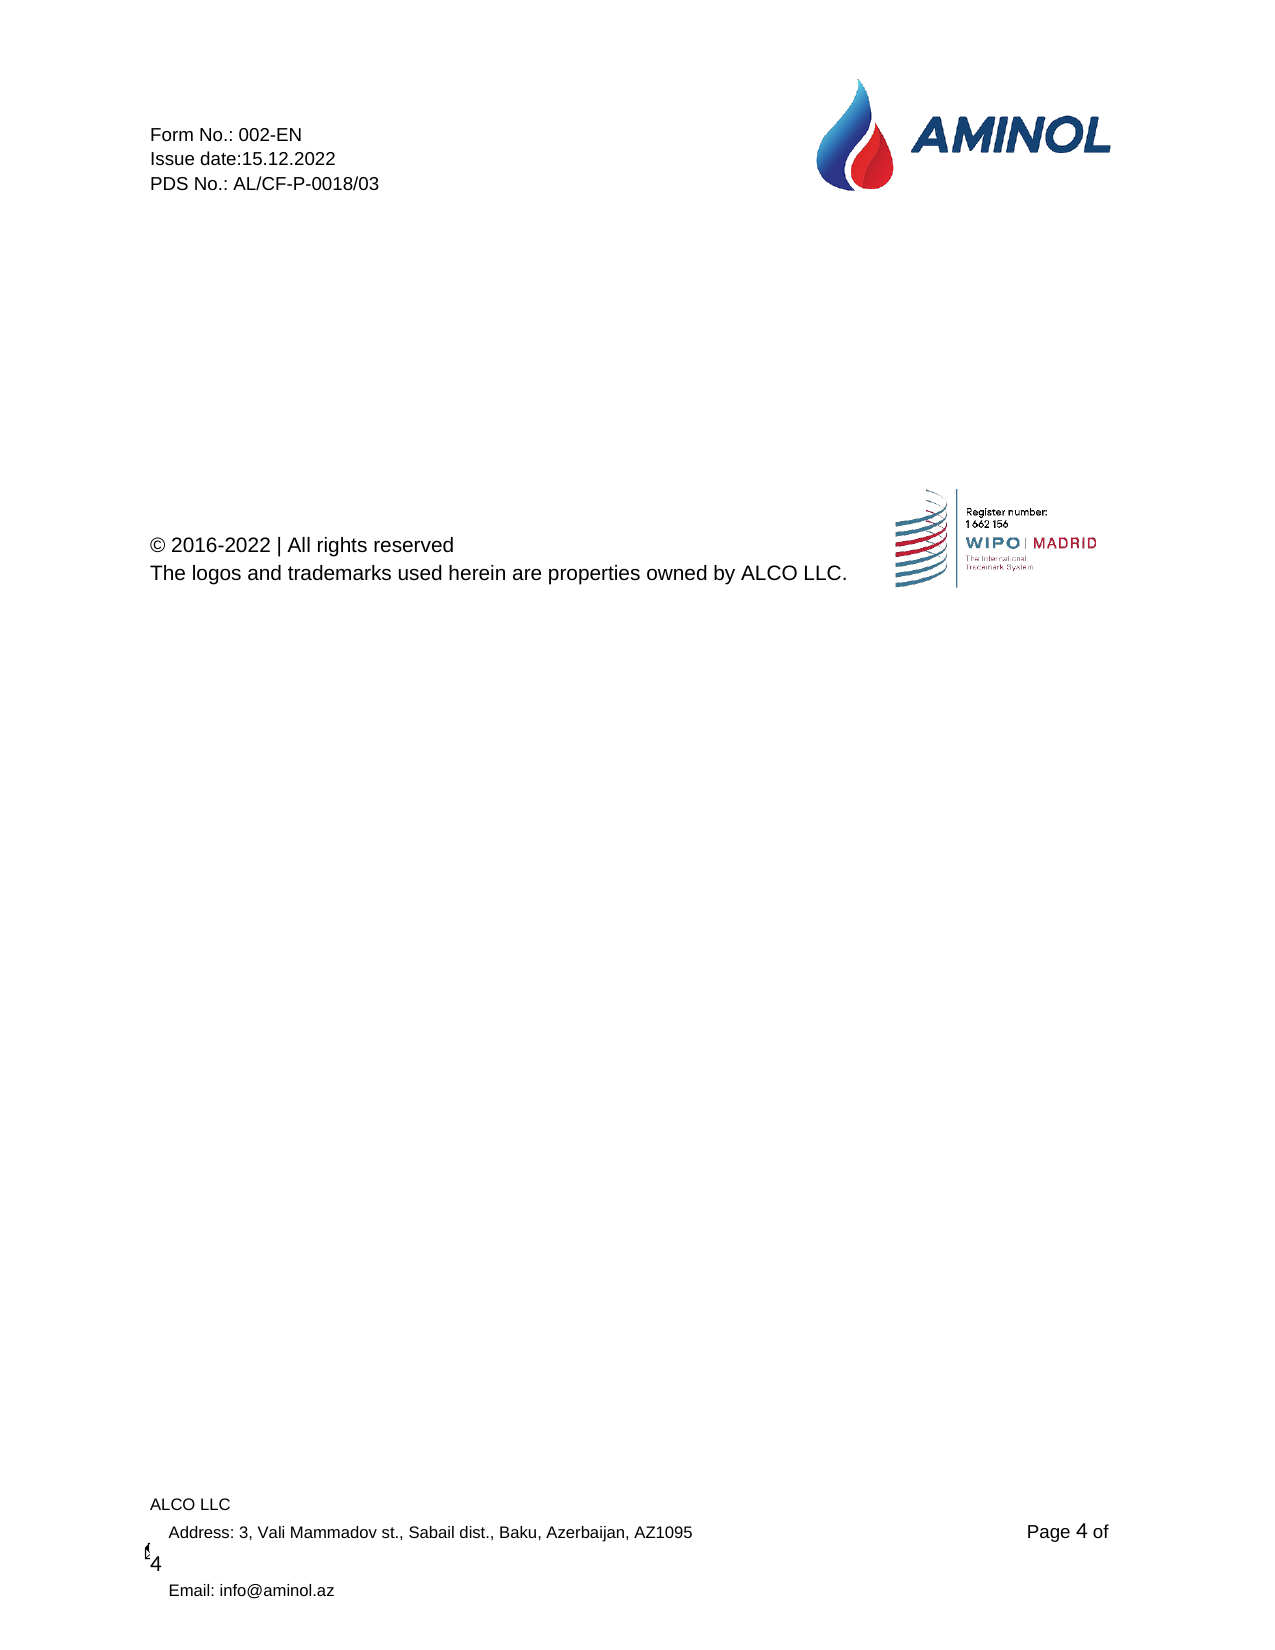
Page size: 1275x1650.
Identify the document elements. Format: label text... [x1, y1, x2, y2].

picture [806, 74, 1125, 198]
picture [865, 457, 1125, 620]
picture [143, 1540, 150, 1560]
text The logos and trademarks used herein are properties owned by ALCO LLC. [150, 561, 865, 585]
text © 2016-2022 | All rights reserved [150, 533, 865, 557]
